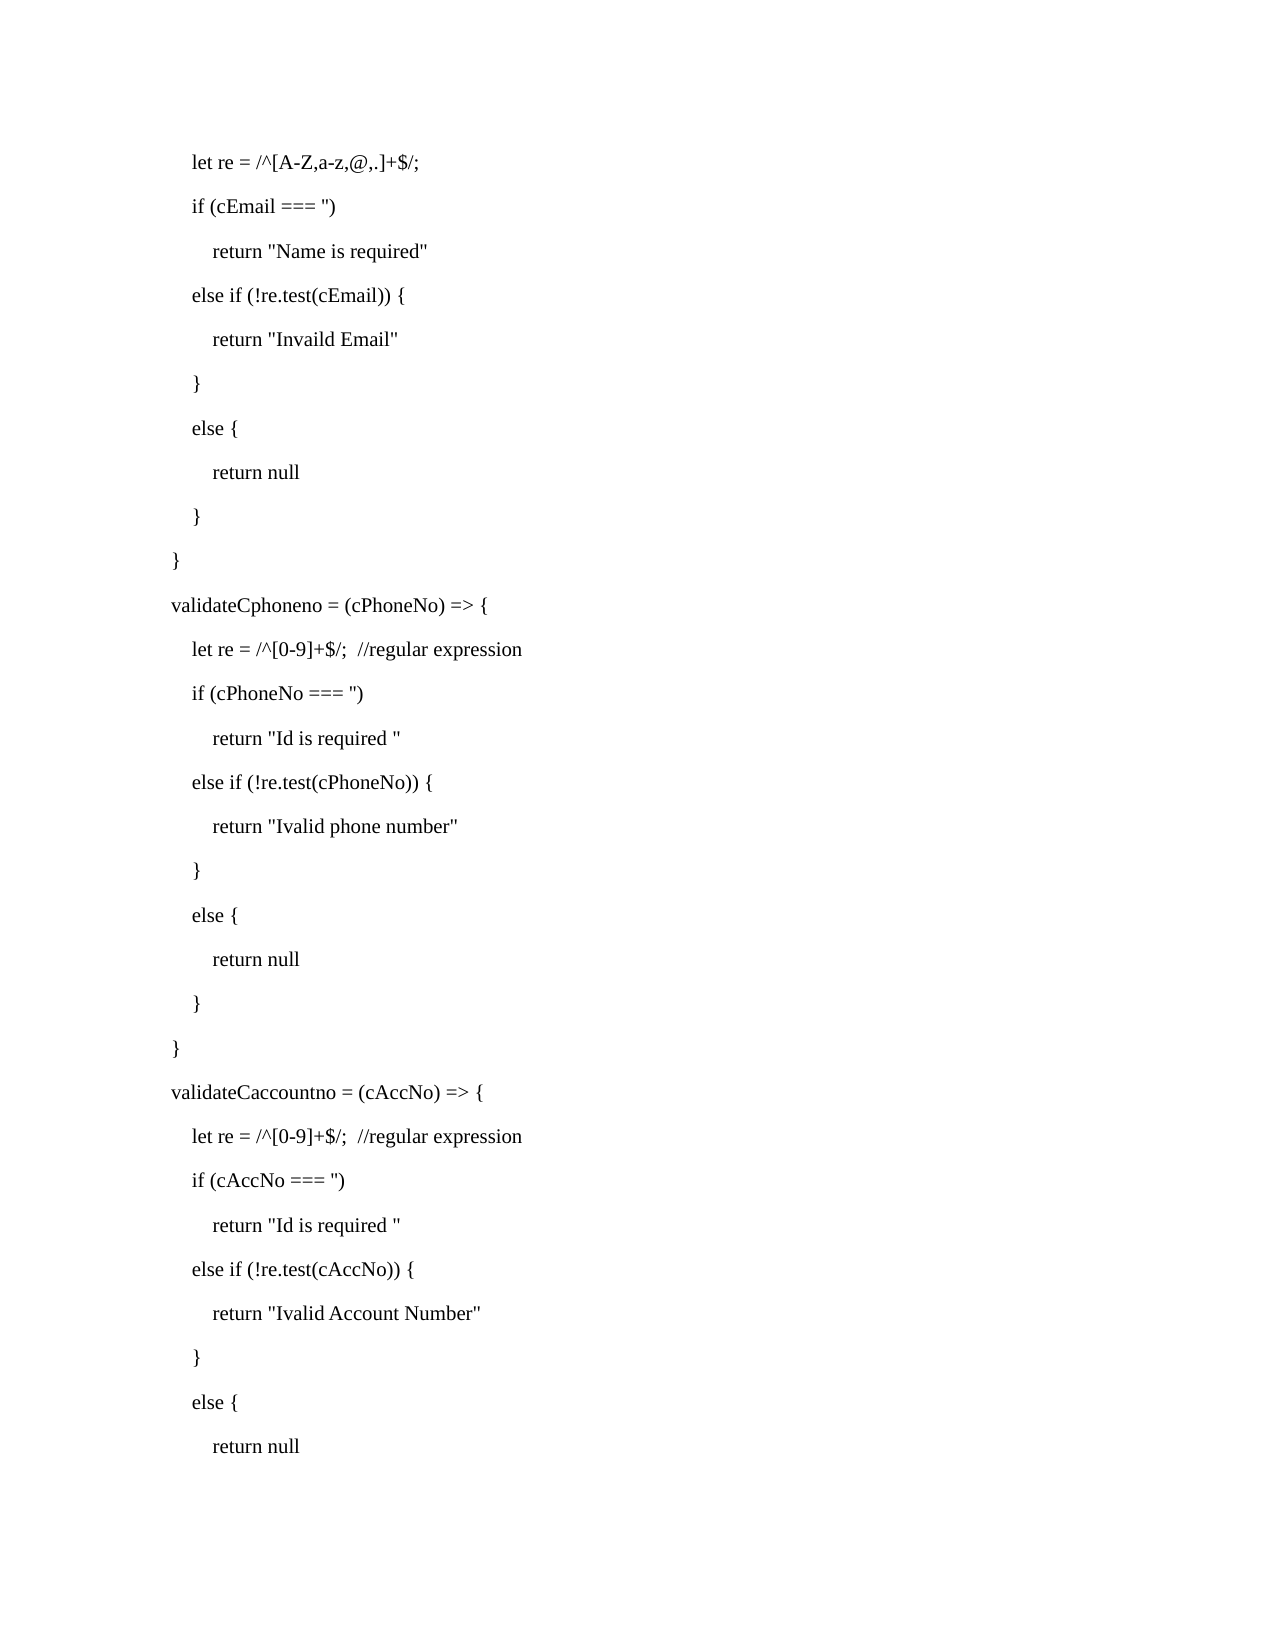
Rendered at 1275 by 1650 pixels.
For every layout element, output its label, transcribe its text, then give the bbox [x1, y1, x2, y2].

text validateCaccountno = (cAccNo) => { [150, 1080, 1125, 1104]
text } [150, 991, 1125, 1015]
text if (cPhoneNo === '') [150, 681, 1125, 705]
text } [150, 858, 1125, 882]
text return "Ivalid Account Number" [150, 1301, 1125, 1325]
text return "Invaild Email" [150, 327, 1125, 351]
text return null [150, 460, 1125, 484]
text } [150, 371, 1125, 395]
text return null [150, 947, 1125, 971]
text return "Id is required " [150, 1212, 1125, 1237]
text } [150, 548, 1125, 572]
text return "Name is required" [150, 238, 1125, 263]
text let re = /^[0-9]+$/; //regular expression [150, 637, 1125, 661]
text else { [150, 416, 1125, 440]
text validateCphoneno = (cPhoneNo) => { [150, 593, 1125, 617]
text let re = /^[0-9]+$/; //regular expression [150, 1124, 1125, 1148]
text let re = /^[A-Z,a-z,@,.]+$/; [150, 150, 1125, 174]
text else if (!re.test(cAccNo)) { [150, 1257, 1125, 1281]
text else { [150, 903, 1125, 927]
text if (cAccNo === '') [150, 1168, 1125, 1192]
text return "Id is required " [150, 726, 1125, 749]
text else if (!re.test(cEmail)) { [150, 283, 1125, 307]
text } [150, 504, 1125, 528]
text if (cEmail === '') [150, 194, 1125, 218]
text return null [150, 1434, 1125, 1458]
text return "Ivalid phone number" [150, 814, 1125, 838]
text } [150, 1345, 1125, 1369]
text else { [150, 1389, 1125, 1414]
text else if (!re.test(cPhoneNo)) { [150, 770, 1125, 794]
text } [150, 1035, 1125, 1059]
